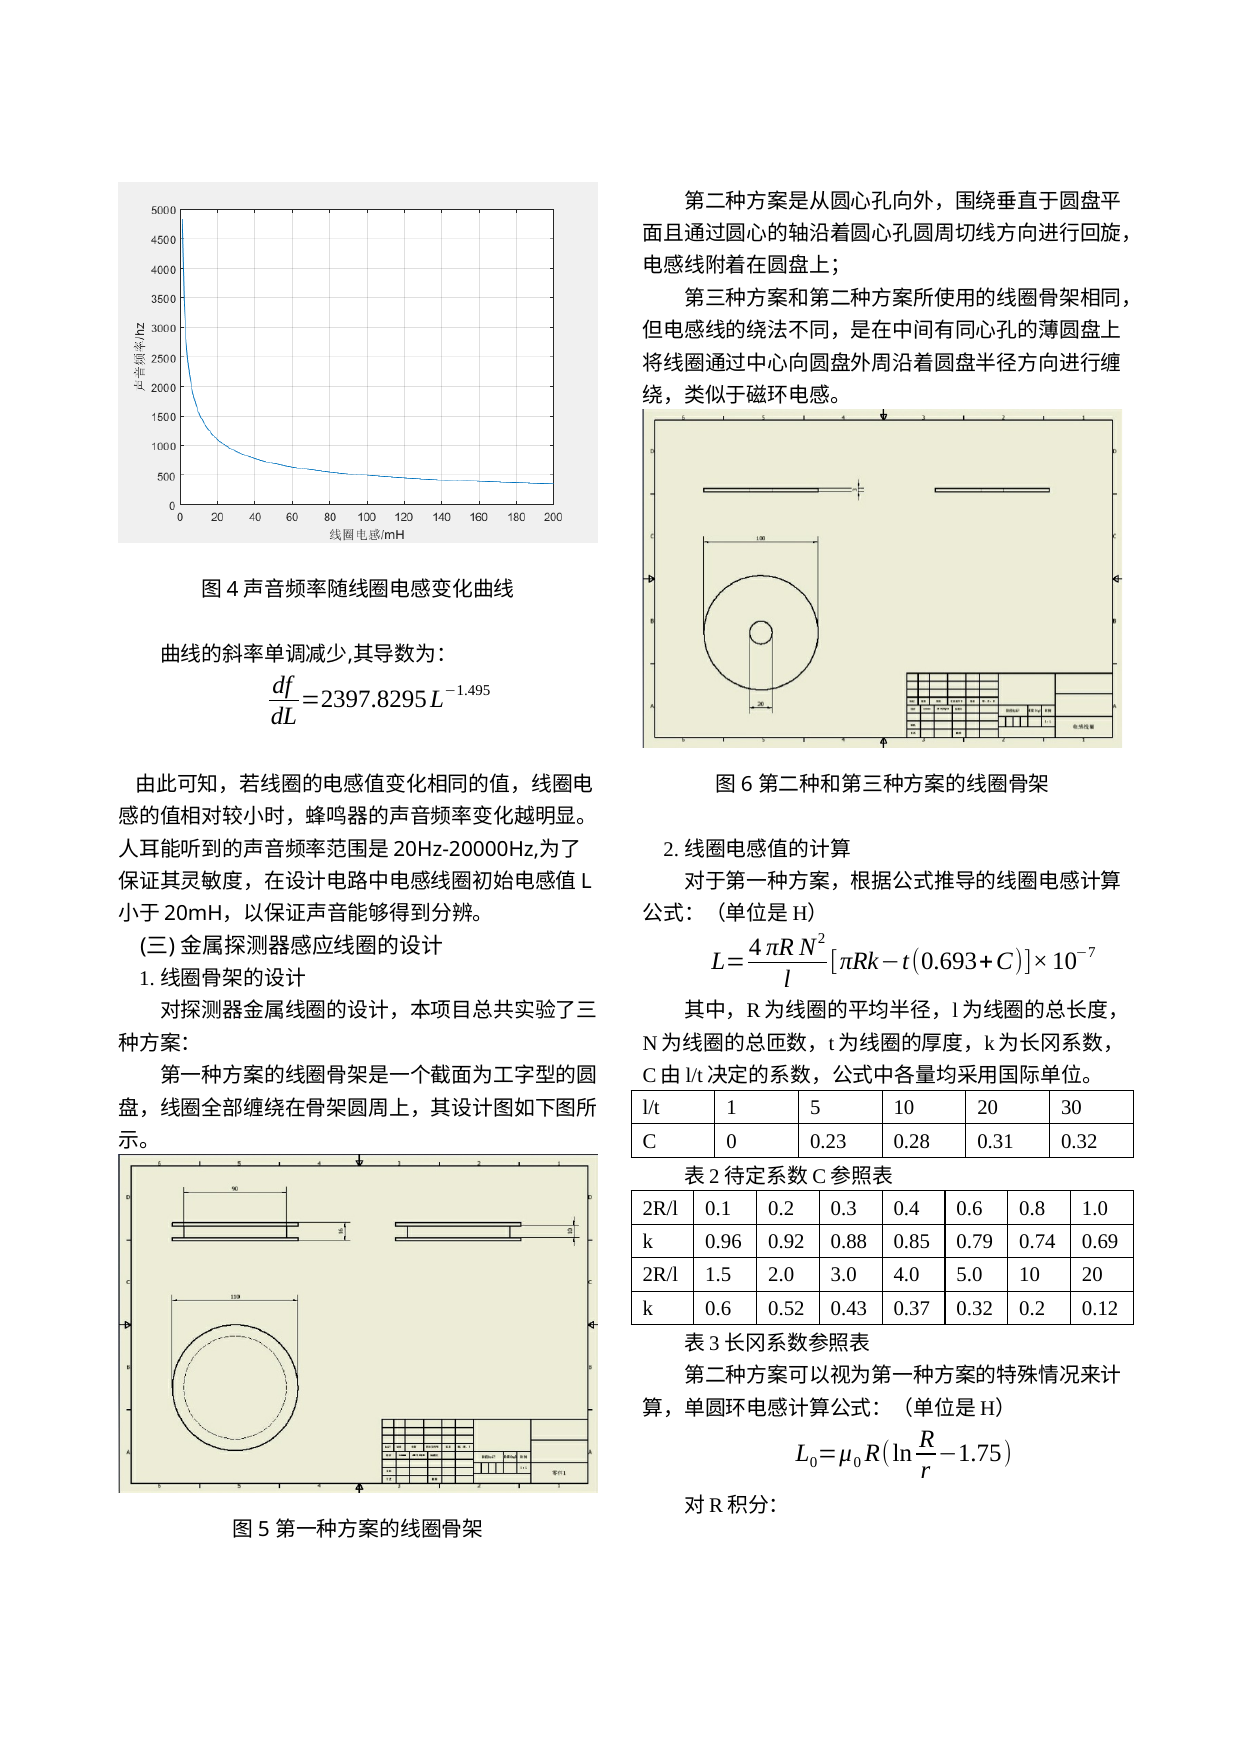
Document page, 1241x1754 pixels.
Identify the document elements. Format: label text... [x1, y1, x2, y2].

table_cell 1.5 [694, 1258, 756, 1291]
table_cell 3.0 [820, 1258, 882, 1291]
table_header 5 [799, 1091, 882, 1123]
text 图5 第一种方案的线圈骨架 [118, 1511, 598, 1543]
table_header 1 [715, 1091, 798, 1123]
text 图4 声音频率随线圈电感变化曲线 [118, 572, 598, 604]
table_cell 0.43 [820, 1292, 882, 1324]
text 表3 长冈系数参照表 [642, 1325, 1122, 1357]
table_cell 0.74 [1008, 1225, 1070, 1257]
table_cell 0 [715, 1124, 798, 1157]
table_cell 0.23 [799, 1124, 882, 1157]
table_cell 2R/l [632, 1258, 693, 1291]
text 对探测器金属线圈的设计，本项目总共实验了三种方案： [118, 993, 598, 1057]
table_header 0.4 [883, 1191, 944, 1224]
table_header 30 [1050, 1091, 1133, 1123]
table_cell 0.88 [820, 1225, 882, 1257]
table_cell 0.2 [1008, 1292, 1070, 1324]
table_cell 0.92 [757, 1225, 819, 1257]
table_cell 0.37 [883, 1292, 944, 1324]
text 第二种方案可以视为第一种方案的特殊情况来计算，单圆环电感计算公式：（单位是H） [642, 1357, 1122, 1422]
table_header 0.1 [694, 1191, 756, 1224]
table_cell k [632, 1225, 693, 1257]
text 第二种方案是从圆心孔向外，围绕垂直于圆盘平面且通过圆心的轴沿着圆心孔圆周切线方向进行回旋，电感线附着在圆盘上； [642, 183, 1122, 280]
table_header 0.6 [946, 1191, 1007, 1224]
table_header 10 [883, 1091, 965, 1123]
text 由此可知，若线圈的电感值变化相同的值，线圈电感的值相对较小时，蜂鸣器的声音频率变化越明显。人耳能听到的声音频率范围是20Hz-20000Hz,为了保证其灵敏度，在设计电路中电感线圈初始电感值L小于20mH，以保证声音能够得到分辨。 [118, 766, 598, 928]
picture [642, 409, 1123, 748]
table_cell 0.52 [757, 1292, 819, 1324]
table_header 0.8 [1008, 1191, 1070, 1224]
table_cell 0.31 [966, 1124, 1049, 1157]
table_cell 10 [1008, 1258, 1070, 1291]
table_header 0.3 [820, 1191, 882, 1224]
text (三) 金属探测器感应线圈的设计 [118, 928, 598, 960]
table_header l/t [632, 1091, 714, 1123]
table_cell 2.0 [757, 1258, 819, 1291]
table_cell 0.28 [883, 1124, 965, 1157]
text 曲线的斜率单调减少,其导数为： [118, 636, 598, 669]
table_header 0.2 [757, 1191, 819, 1224]
table_cell 0.32 [1050, 1124, 1133, 1157]
text 2. 线圈电感值的计算 [642, 831, 1122, 863]
table_cell 5.0 [946, 1258, 1007, 1291]
table_cell 0.12 [1071, 1292, 1133, 1324]
table_cell 0.96 [694, 1225, 756, 1257]
table_cell 0.32 [946, 1292, 1007, 1324]
table_cell 20 [1071, 1258, 1133, 1291]
table_cell C [632, 1124, 714, 1157]
picture [118, 182, 598, 543]
table_cell k [632, 1292, 693, 1324]
text 第三种方案和第二种方案所使用的线圈骨架相同，但电感线的绕法不同，是在中间有同心孔的薄圆盘上将线圈通过中心向圆盘外周沿着圆盘半径方向进行缠绕，类似于磁环电感。 [642, 280, 1122, 409]
text 对R积分： [642, 1487, 1122, 1519]
text 1. 线圈骨架的设计 [118, 960, 598, 993]
table_cell 0.69 [1071, 1225, 1133, 1257]
picture [118, 1154, 598, 1493]
table_cell 4.0 [883, 1258, 944, 1291]
text 第一种方案的线圈骨架是一个截面为工字型的圆盘，线圈全部缠绕在骨架圆周上，其设计图如下图所示。 [118, 1057, 598, 1154]
table_cell 0.85 [883, 1225, 944, 1257]
text 其中，R为线圈的平均半径，l为线圈的总长度，N为线圈的总匝数，t为线圈的厚度，k为长冈系数，C由l/t决定的系数，公式中各量均采用国际单位。 [642, 993, 1122, 1090]
table_cell 0.79 [946, 1225, 1007, 1257]
table_header 2R/l [632, 1191, 693, 1224]
table_header 1.0 [1071, 1191, 1133, 1224]
text 表2 待定系数C参照表 [642, 1158, 1122, 1190]
table_cell 0.6 [694, 1292, 756, 1324]
table_header 20 [966, 1091, 1049, 1123]
text 对于第一种方案，根据公式推导的线圈电感计算公式：（单位是H） [642, 863, 1122, 928]
list 图6 第二种和第三种方案的线圈骨架 [716, 766, 1122, 798]
